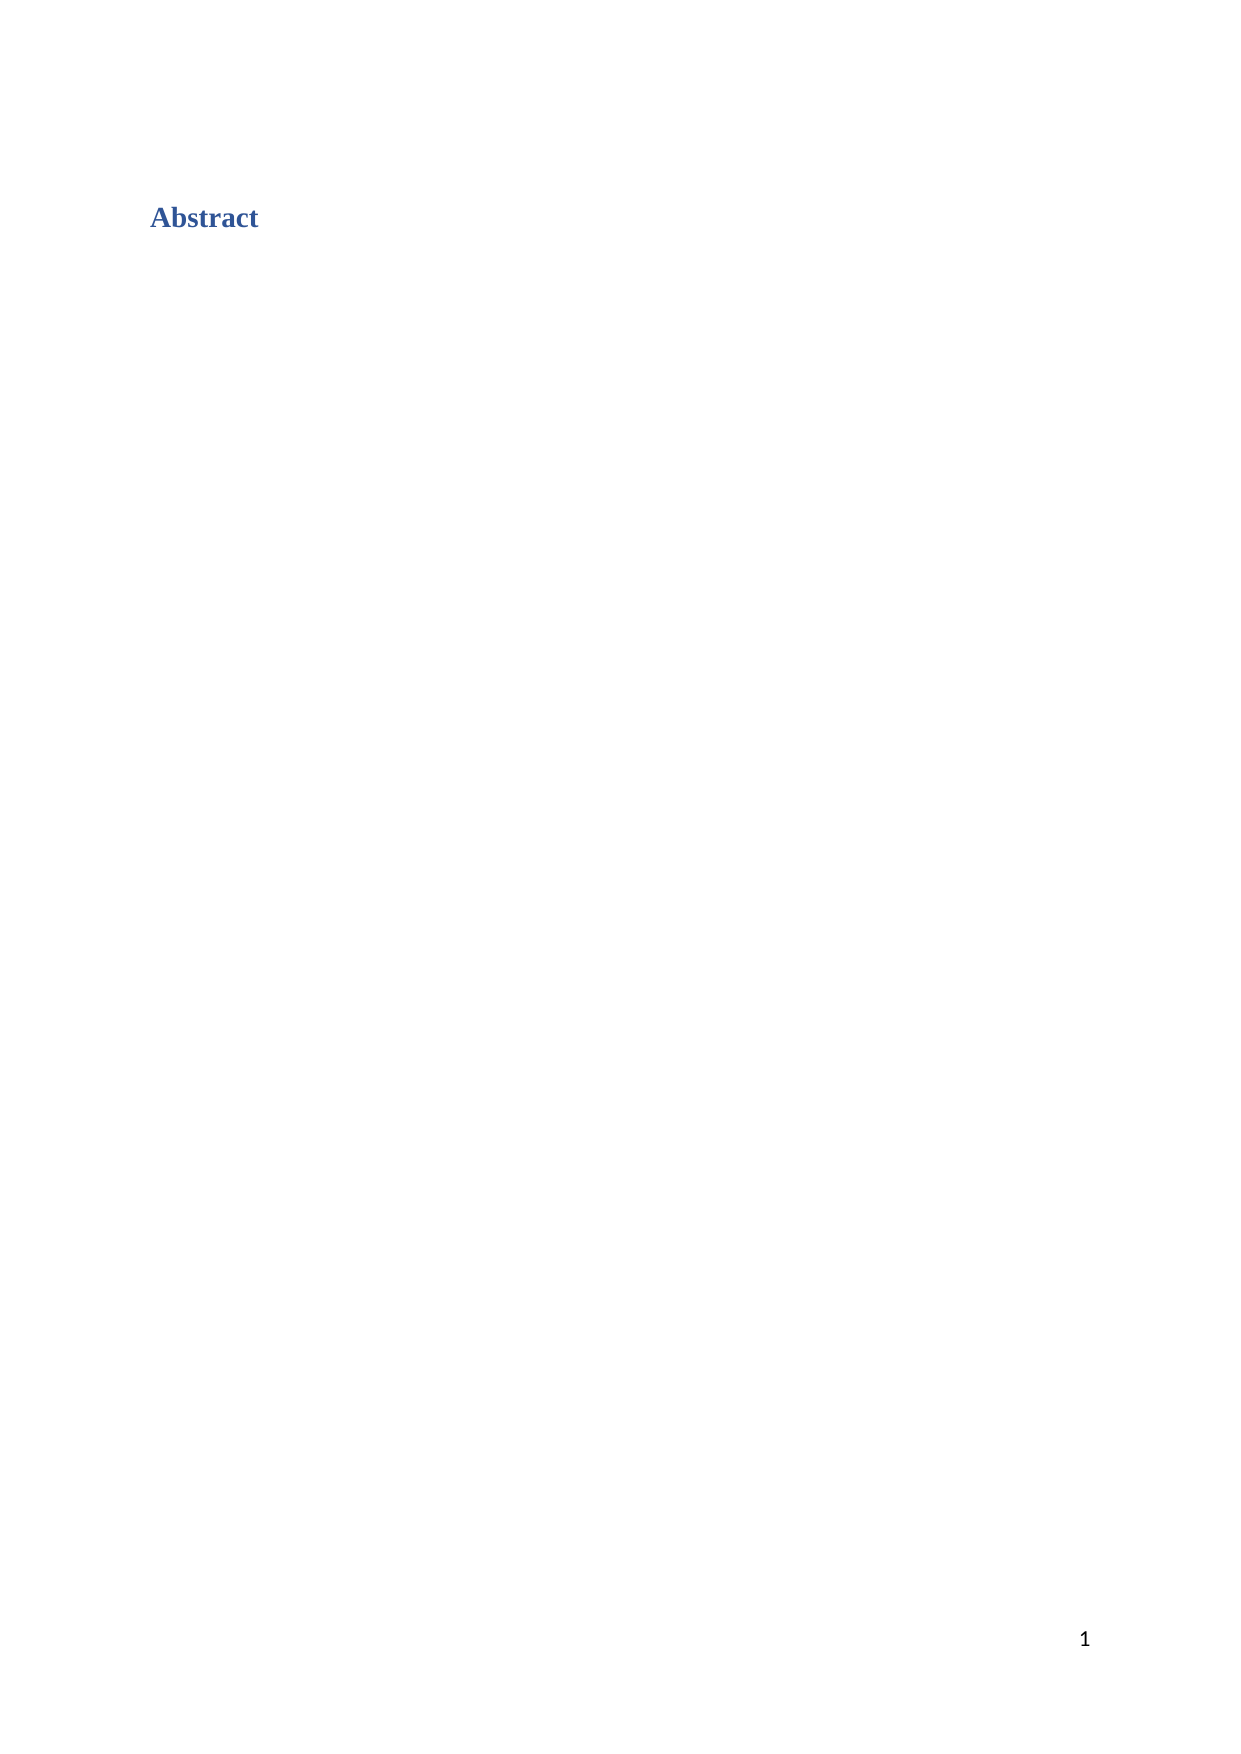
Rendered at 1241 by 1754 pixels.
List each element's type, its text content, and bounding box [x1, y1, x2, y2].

subtitle Abstract [150, 200, 1090, 233]
